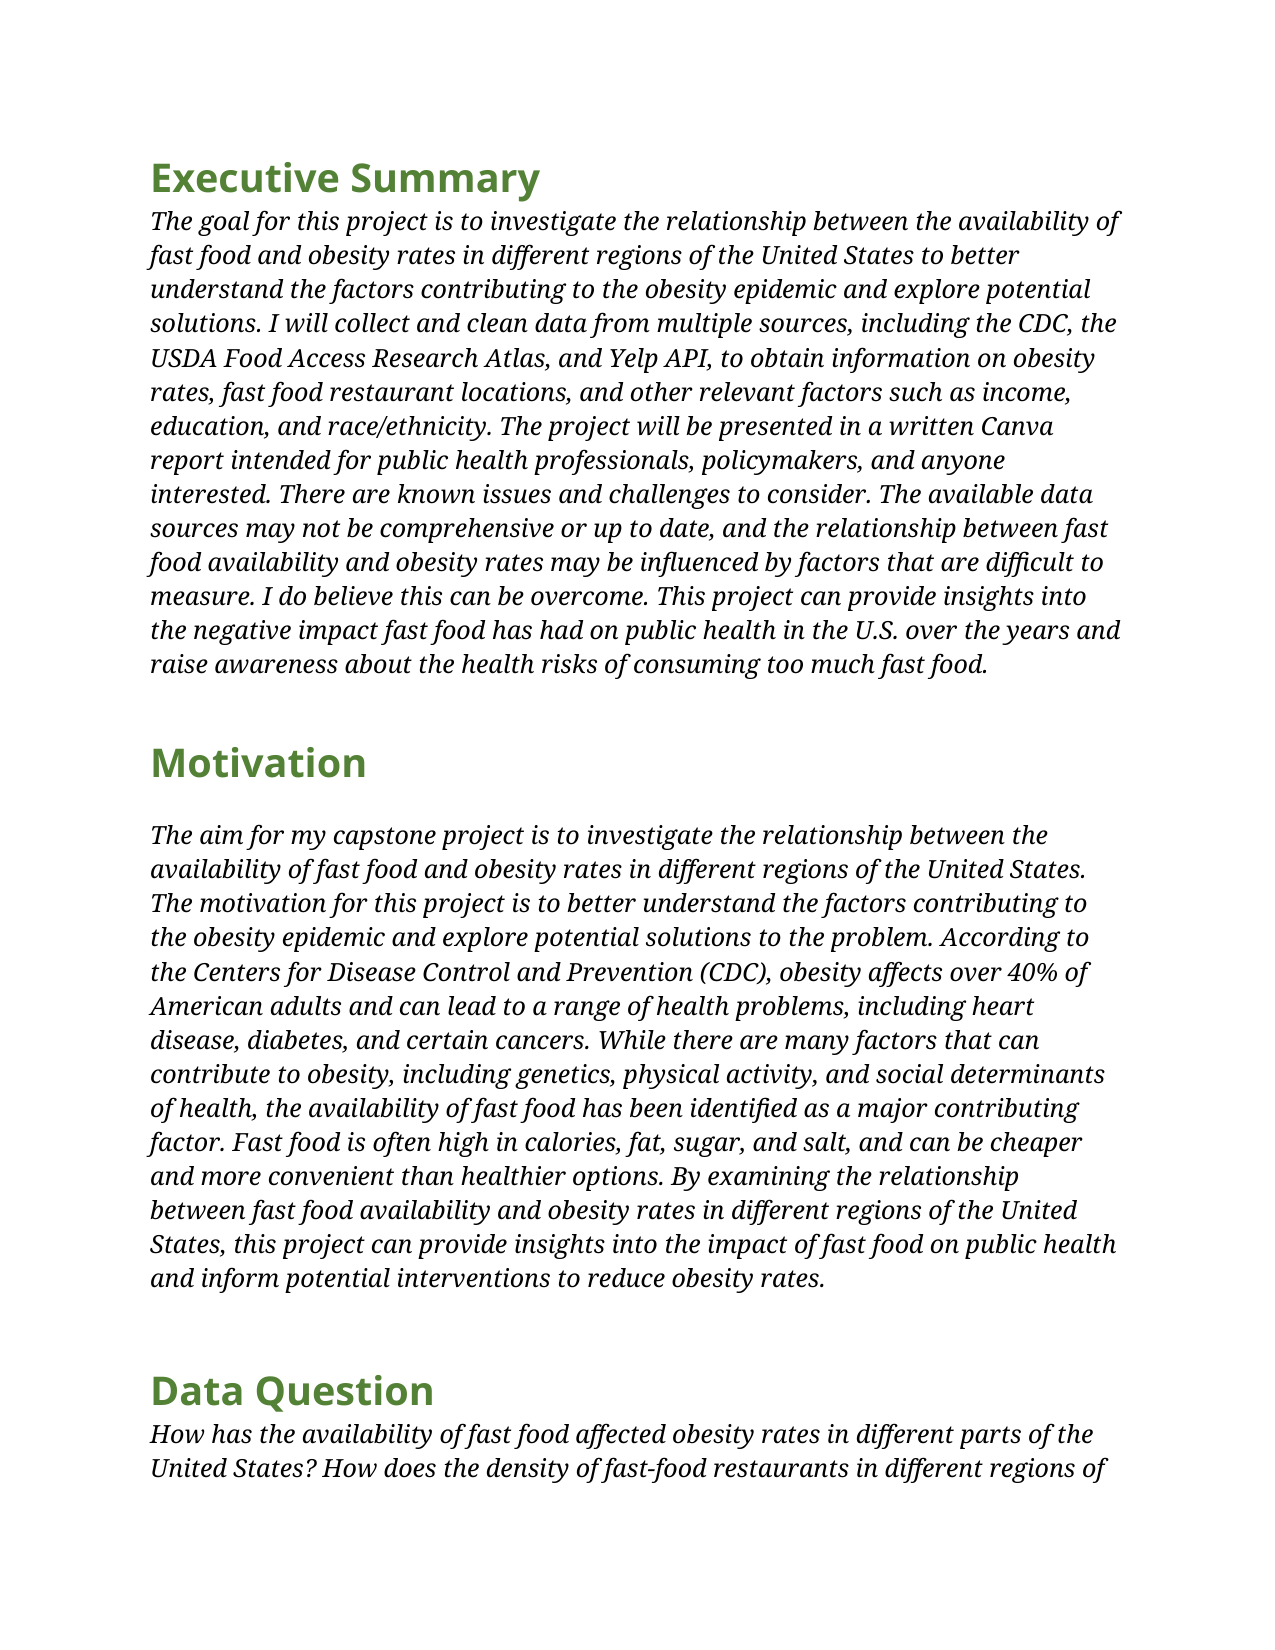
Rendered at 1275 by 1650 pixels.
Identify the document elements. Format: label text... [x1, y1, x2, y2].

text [150, 1417, 1125, 1485]
text Data Question [150, 1363, 1125, 1417]
text Executive Summary [150, 150, 1125, 204]
text Motivation [150, 735, 1125, 789]
text The aim for my capstone project is to investigate the relationship between the availability of fast food and obesity rates in different regions of the United States. The motivation for this project is to better understand the factors contributing to the obesity epidemic and explore potential solutions to the problem. According to the Centers for Disease Control and Prevention (CDC), obesity affects over 40% of American adults and can lead to a range of health problems, including heart disease, diabetes, and certain cancers. While there are many factors that can contribute to obesity, including genetics, physical activity, and social determinants of health, the availability of fast food has been identified as a major contributing factor. Fast food is often high in calories, fat, sugar, and salt, and can be cheaper and more convenient than healthier options. By examining the relationship between fast food availability and obesity rates in different regions of the United States, this project can provide insights into the impact of fast food on public health and inform potential interventions to reduce obesity rates. [150, 818, 1125, 1295]
text The goal for this project is to investigate the relationship between the availability of fast food and obesity rates in different regions of the United States to better understand the factors contributing to the obesity epidemic and explore potential solutions. I will collect and clean data from multiple sources, including the CDC, the USDA Food Access Research Atlas, and Yelp API, to obtain information on obesity rates, fast food restaurant locations, and other relevant factors such as income, education, and race/ethnicity. The project will be presented in a written Canva report intended for public health professionals, policymakers, and anyone interested. There are known issues and challenges to consider. The available data sources may not be comprehensive or up to date, and the relationship between fast food availability and obesity rates may be influenced by factors that are difficult to measure. I do believe this can be overcome. This project can provide insights into the negative impact fast food has had on public health in the U.S. over the years and raise awareness about the health risks of consuming too much fast food. [150, 204, 1125, 681]
